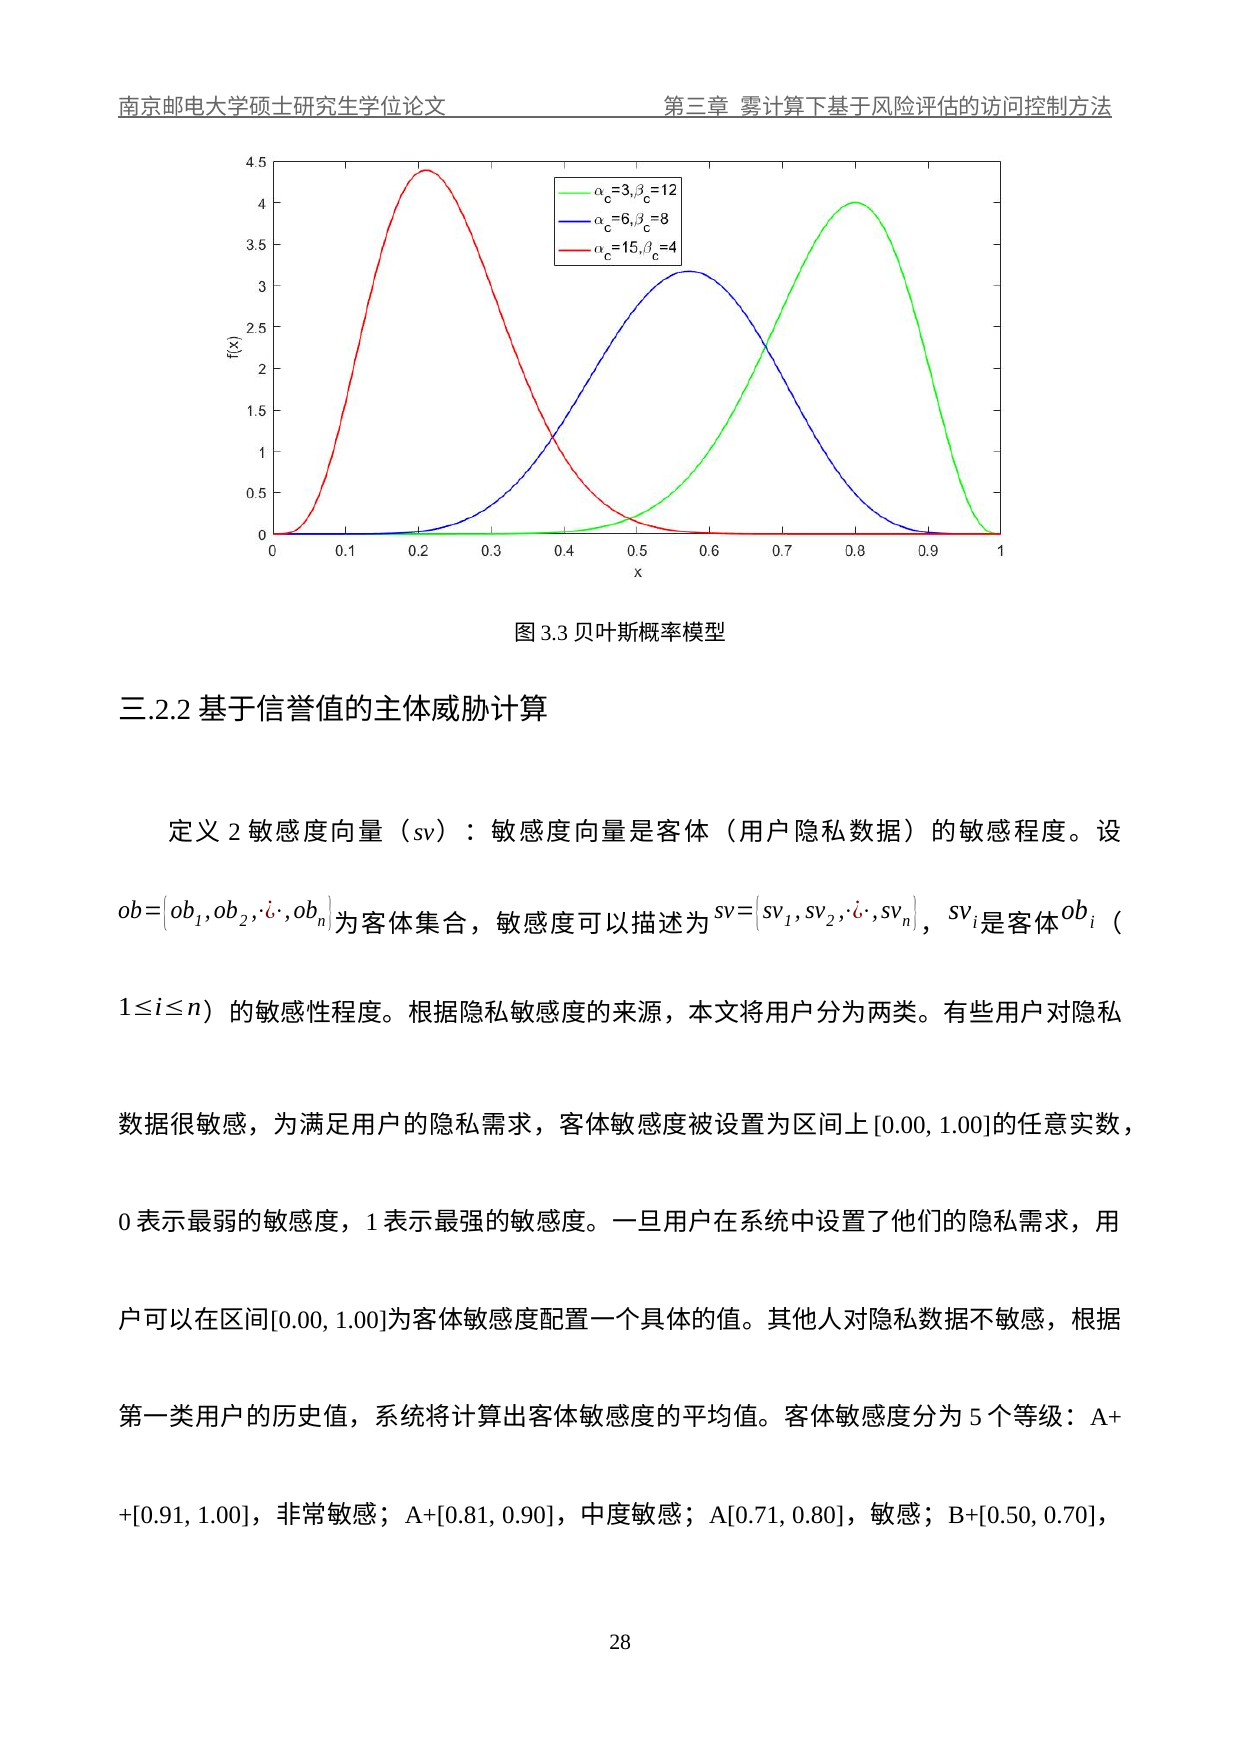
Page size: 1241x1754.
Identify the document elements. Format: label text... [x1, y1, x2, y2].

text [118, 797, 1122, 1545]
picture [150, 127, 1090, 584]
text 基于信誉值的主体威胁计算 [118, 674, 1122, 739]
text 图3.3 贝叶斯概率模型 [118, 615, 1122, 647]
